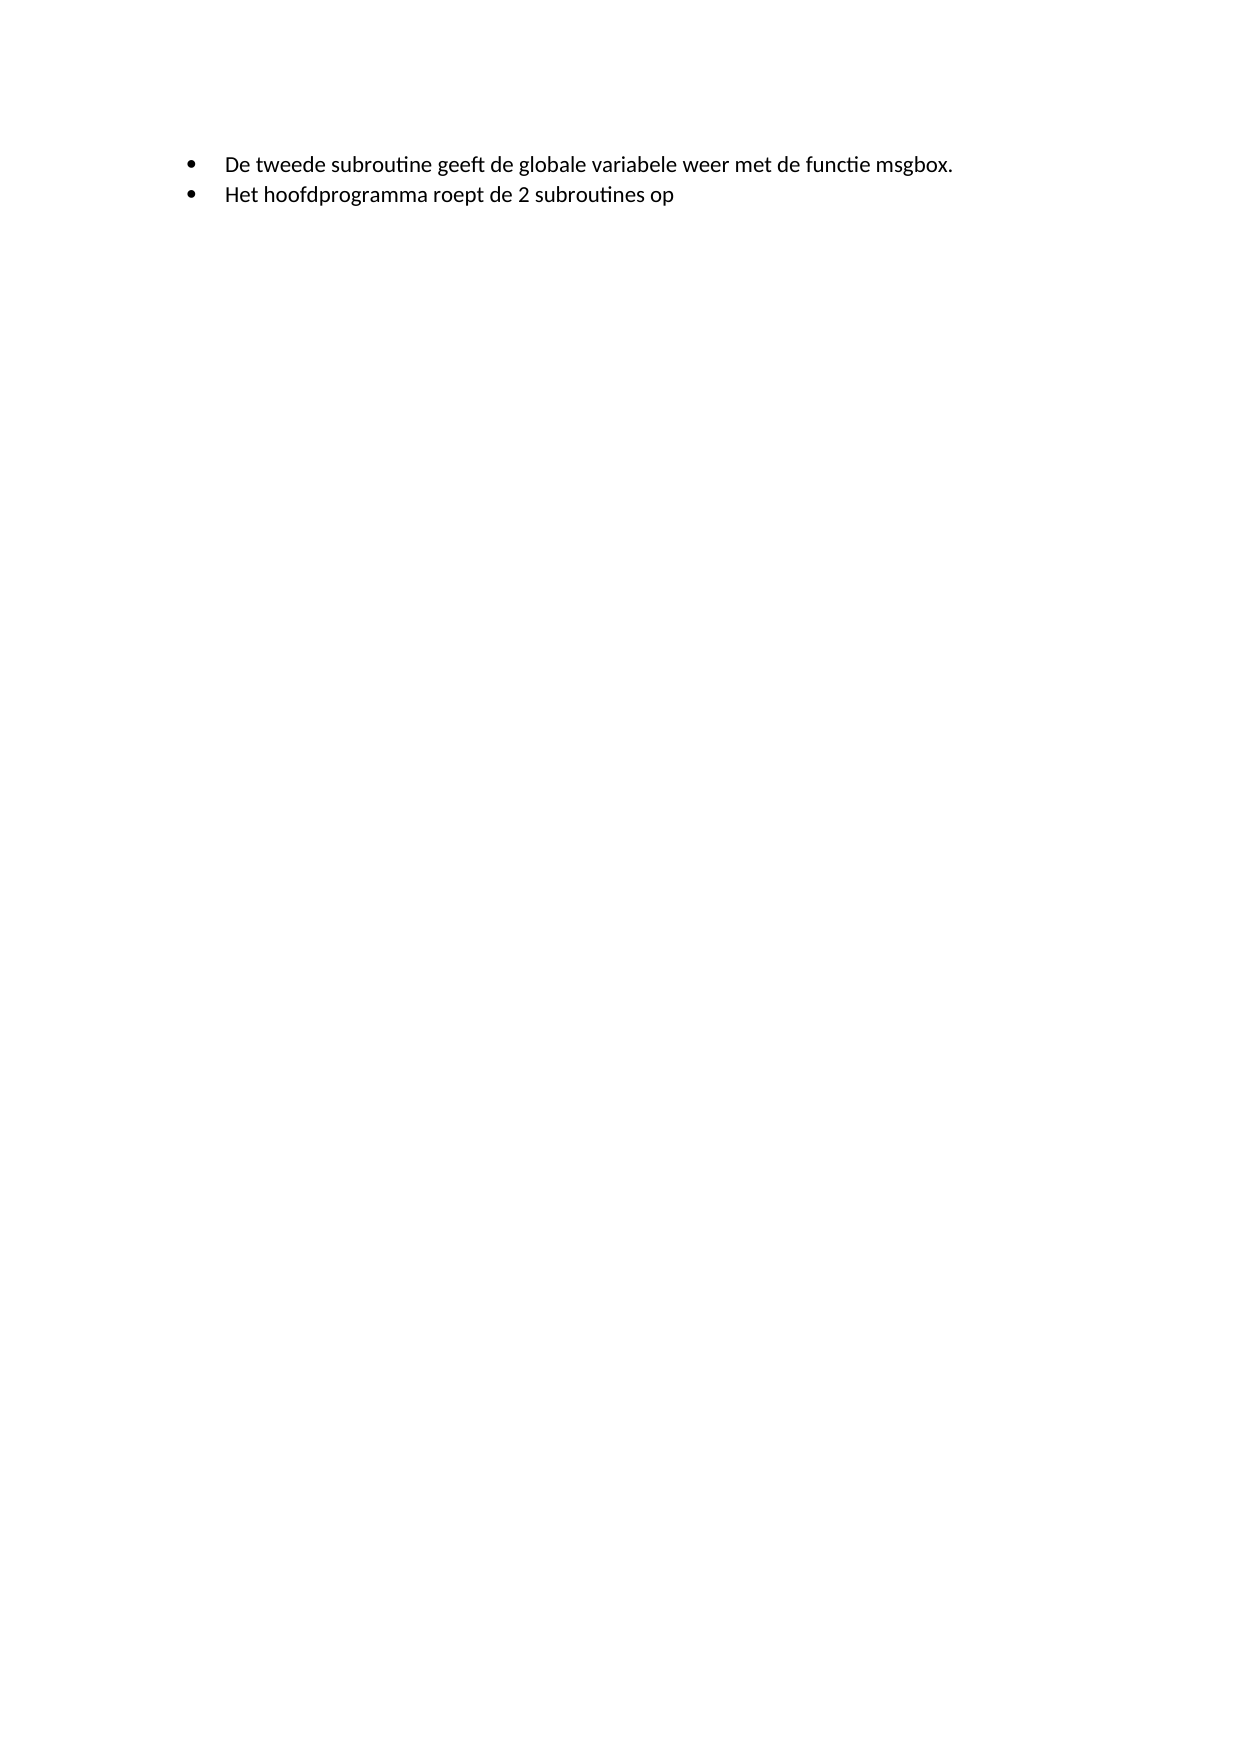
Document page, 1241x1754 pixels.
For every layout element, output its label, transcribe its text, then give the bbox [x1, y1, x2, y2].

list Het hoofdprogramma roept de 2 subroutines op [187, 180, 1090, 208]
list De tweede subroutine geeft de globale variabele weer met de functie msgbox. [187, 150, 1090, 178]
